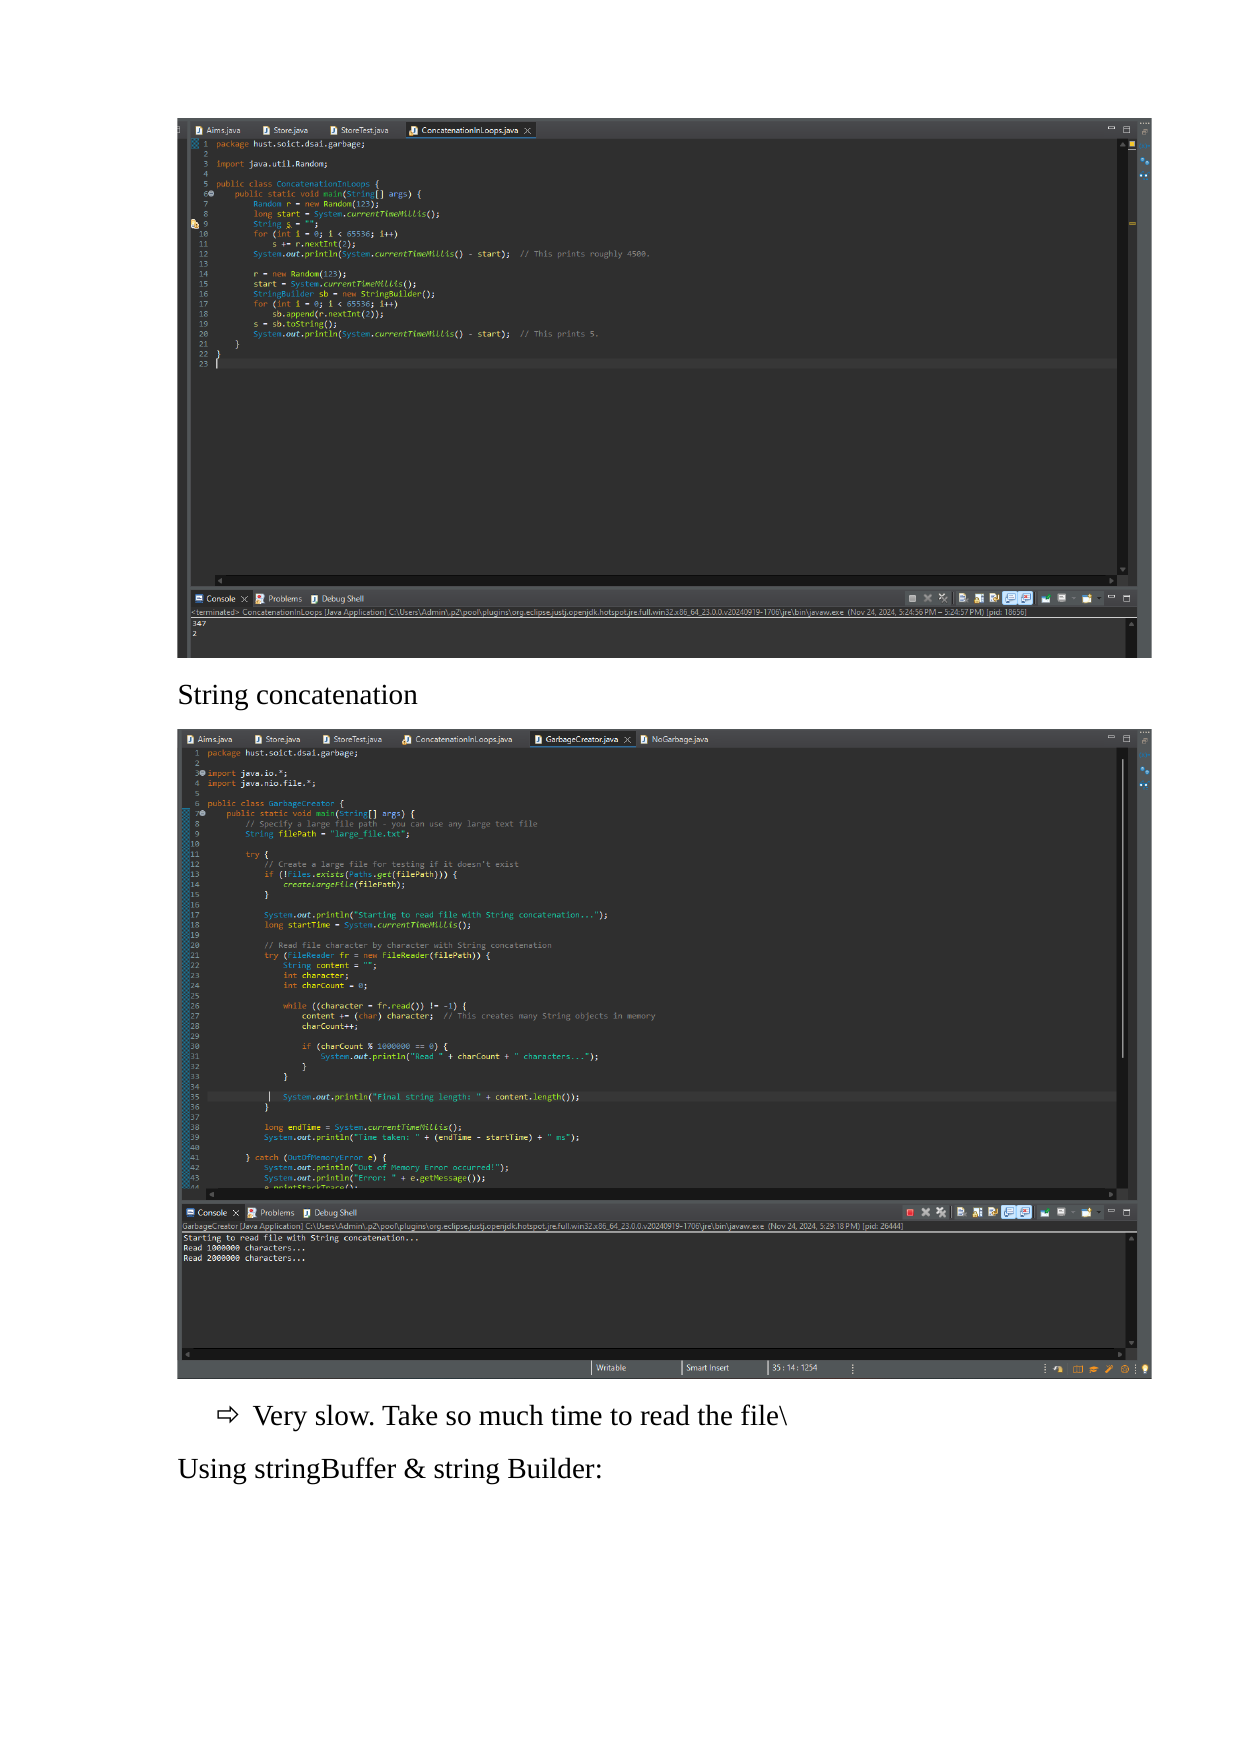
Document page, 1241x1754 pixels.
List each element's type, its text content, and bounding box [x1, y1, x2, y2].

picture [177, 118, 1152, 658]
text Using stringBuffer & string Builder: [177, 1451, 1152, 1484]
list Very slow. Take so much time to read the file\ [215, 1398, 1152, 1431]
picture [177, 729, 1152, 1379]
text String concatenation [177, 677, 1152, 711]
